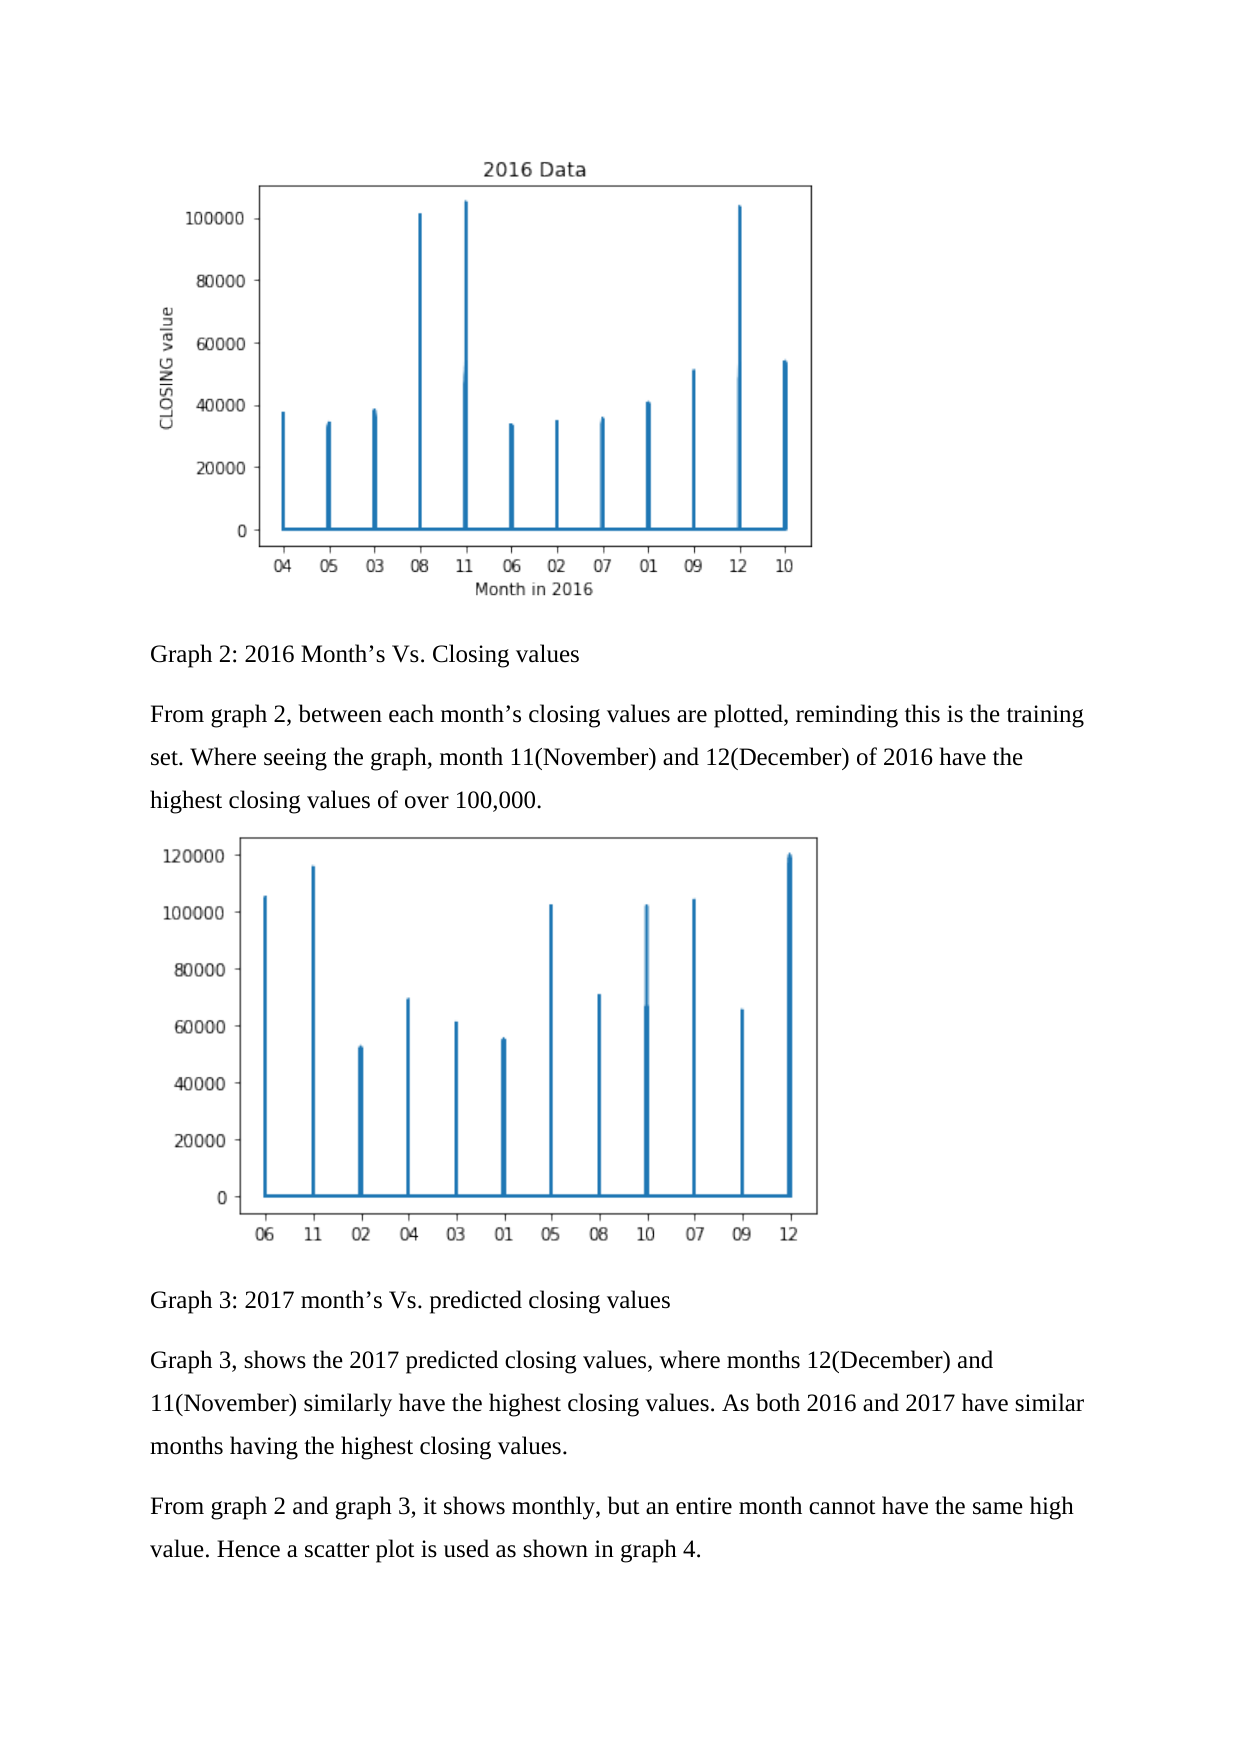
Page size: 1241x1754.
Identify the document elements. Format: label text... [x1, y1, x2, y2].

picture [150, 827, 827, 1255]
text From graph 2 and graph 3, it shows monthly, but an entire month cannot have the same high value. Hence a scatter plot is used as shown in graph 4. [150, 1491, 1090, 1563]
picture [150, 150, 821, 609]
text Graph 3: 2017 month’s Vs. predicted closing values [150, 1285, 1090, 1314]
text Graph 3, shows the 2017 predicted closing values, where months 12(December) and 11(November) similarly have the highest closing values. As both 2016 and 2017 have similar months having the highest closing values. [150, 1345, 1090, 1460]
text Graph 2: 2016 Month’s Vs. Closing values [150, 639, 1090, 668]
